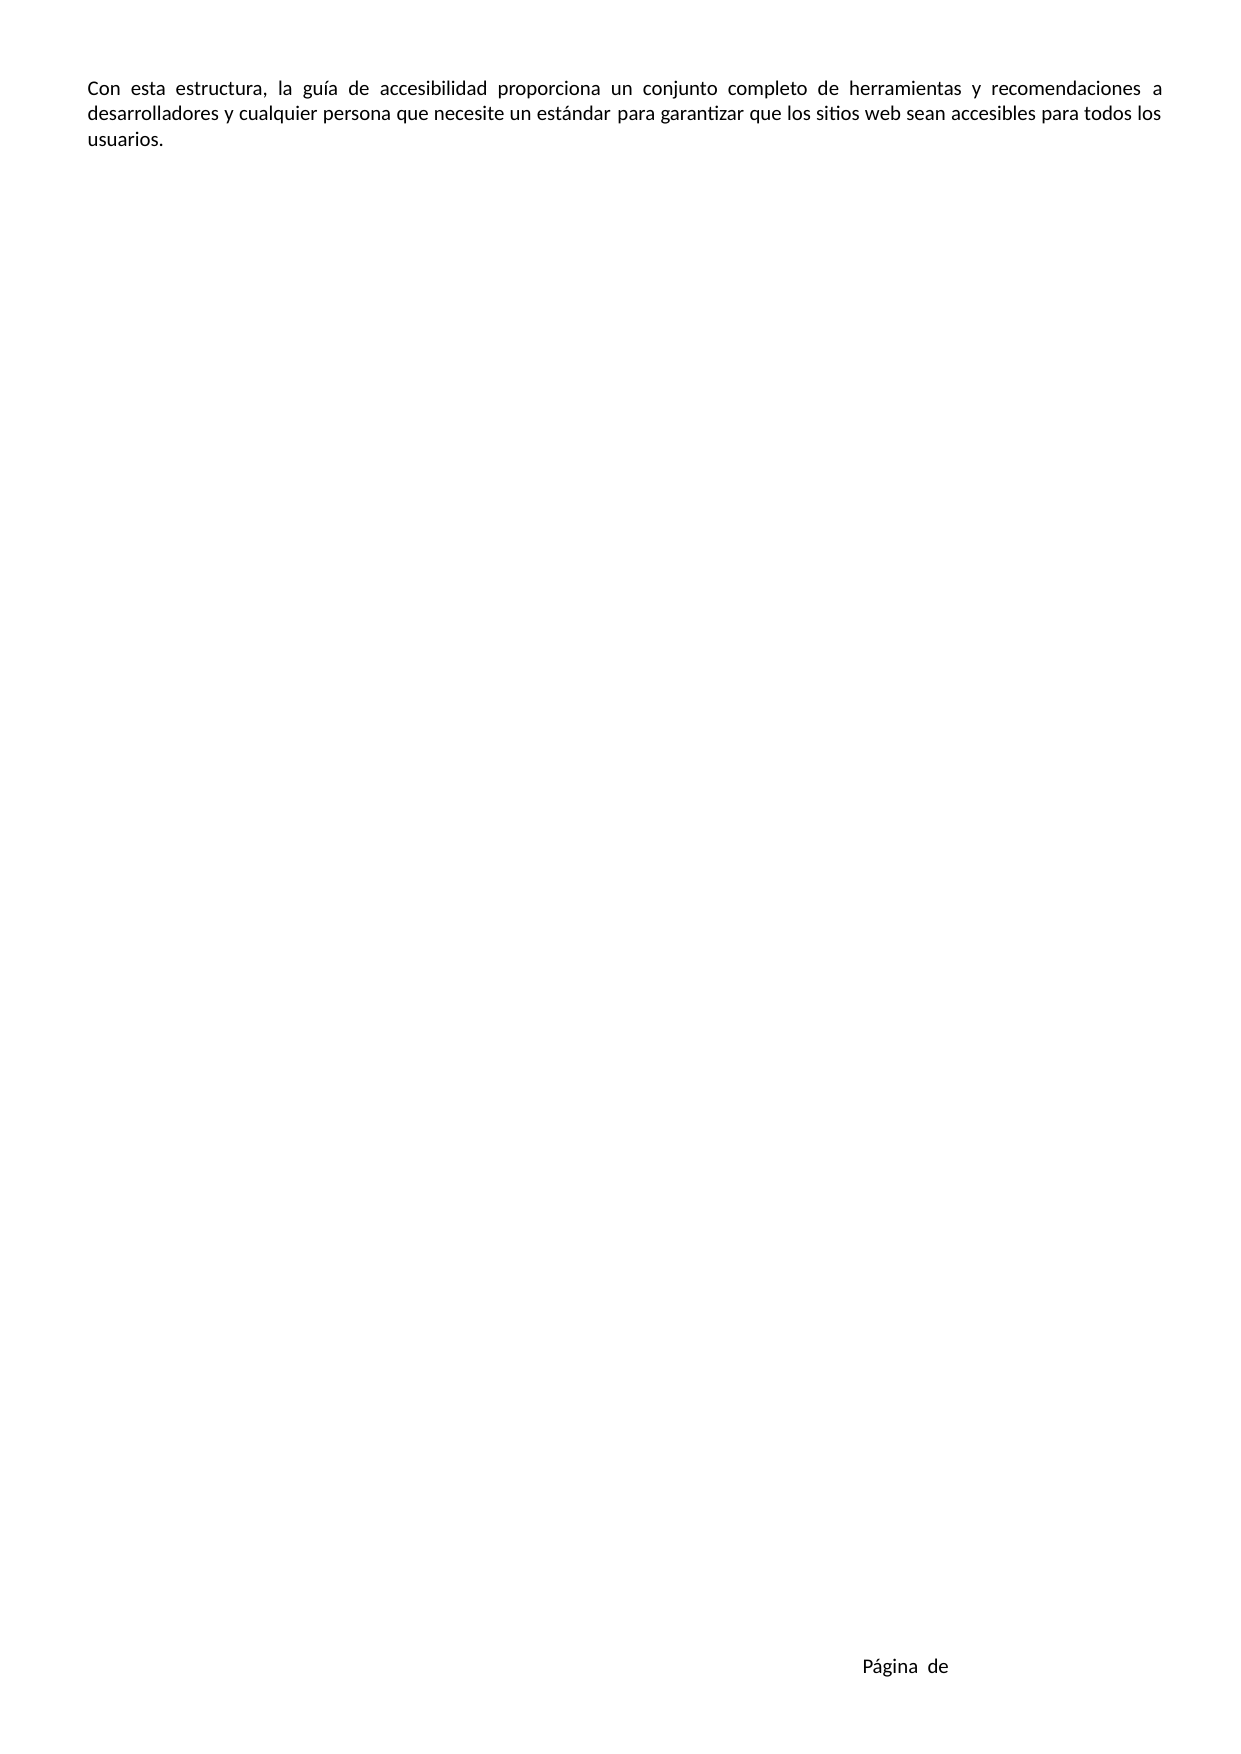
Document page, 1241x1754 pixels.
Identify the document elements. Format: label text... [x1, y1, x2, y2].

text Con esta estructura, la guía de accesibilidad proporciona un conjunto completo de herramientas y recomendaciones a desarrolladores y cualquier persona que necesite un estándar para garantizar que los sitios web sean accesibles para todos los usuarios. [87, 75, 1162, 151]
